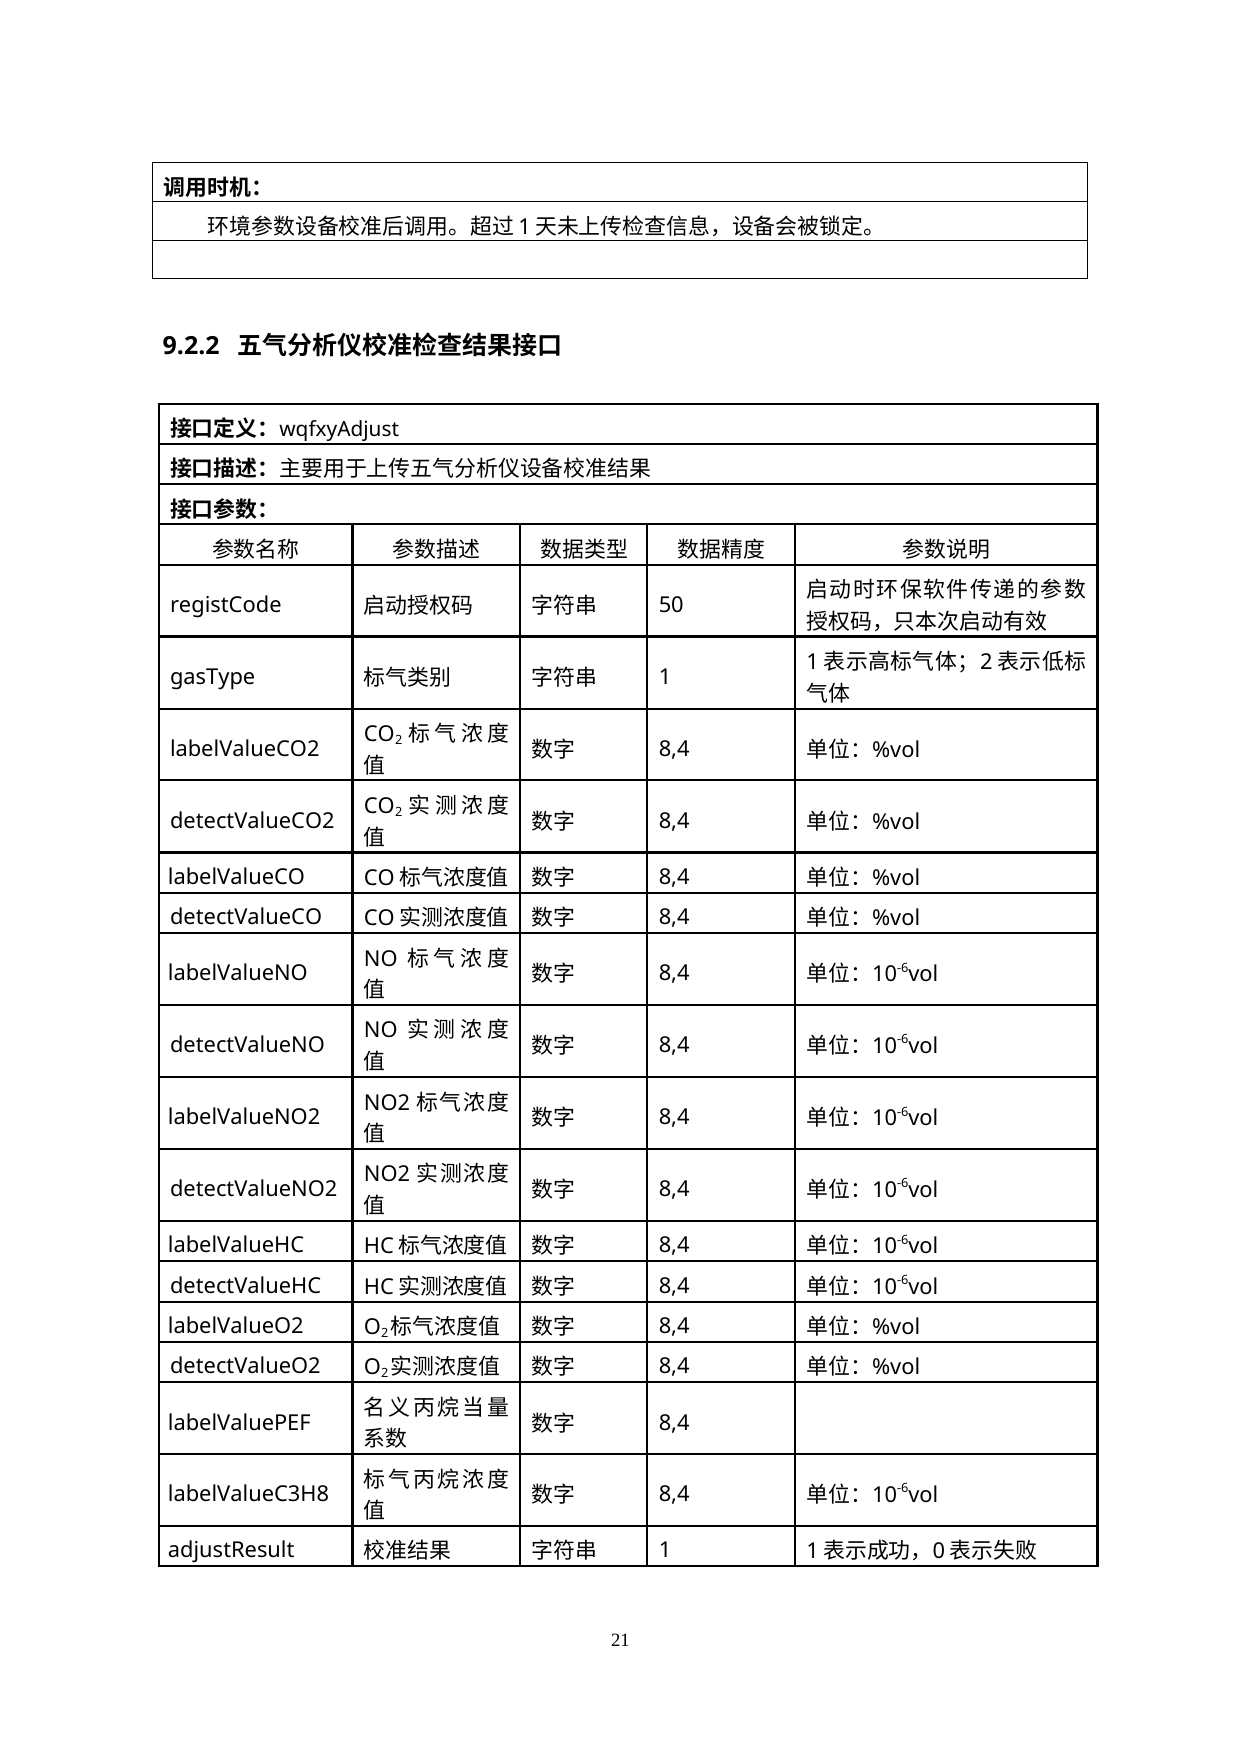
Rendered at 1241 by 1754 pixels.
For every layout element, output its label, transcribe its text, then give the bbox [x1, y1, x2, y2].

subtitle 五气分析仪校准检查结果接口 [162, 311, 1092, 376]
table_cell 单位：10-6vol [796, 1262, 1096, 1301]
table_cell 接口描述：主要用于上传五气分析仪设备校准结果 [160, 445, 1096, 483]
table_cell gasType [160, 638, 351, 707]
table_cell detectValueHC [160, 1262, 351, 1301]
table_cell labelValueHC [160, 1222, 351, 1260]
table_cell 单位：%vol [796, 710, 1096, 779]
table_cell 字符串 [521, 1527, 646, 1565]
table_cell 8,4 [648, 710, 794, 779]
table_cell 8,4 [648, 1455, 794, 1525]
table_cell 字符串 [521, 566, 646, 635]
table_cell 1表示高标气体；2表示低标气体 [796, 638, 1096, 707]
table_cell CO实测浓度值 [354, 894, 519, 932]
table_cell HC标气浓度值 [354, 1222, 519, 1260]
table_cell 8,4 [648, 854, 794, 892]
table_cell CO标气浓度值 [354, 854, 519, 892]
table_cell 8,4 [648, 934, 794, 1004]
table_cell 标气类别 [354, 638, 519, 707]
table_cell 环境参数设备校准后调用。超过1天未上传检查信息，设备会被锁定。 [153, 202, 1087, 240]
table_cell 数字 [521, 1303, 646, 1341]
table_cell 调用时机： [153, 163, 1087, 201]
table_cell 单位：10-6vol [796, 1150, 1096, 1220]
table_cell 单位：%vol [796, 894, 1096, 932]
table_cell 数字 [521, 1455, 646, 1525]
table_cell 数字 [521, 854, 646, 892]
table_cell O2实测浓度值 [354, 1343, 519, 1381]
table_cell 8,4 [648, 1303, 794, 1341]
table_cell HC实测浓度值 [354, 1262, 519, 1301]
table_cell labelValuePEF [160, 1383, 351, 1453]
table_cell NO2标气浓度值 [354, 1078, 519, 1148]
table_cell 名义丙烷当量系数 [354, 1383, 519, 1453]
table_cell 单位：%vol [796, 1303, 1096, 1341]
table_cell 单位：%vol [796, 1343, 1096, 1381]
table_cell 8,4 [648, 1262, 794, 1301]
table_cell 单位：%vol [796, 854, 1096, 892]
table_cell 1 [648, 638, 794, 707]
table_cell 8,4 [648, 1222, 794, 1260]
table_cell 数字 [521, 1383, 646, 1453]
table_cell labelValueC3H8 [160, 1455, 351, 1525]
table_cell NO实测浓度值 [354, 1006, 519, 1076]
table_cell 数字 [521, 1262, 646, 1301]
table_cell 单位：10-6vol [796, 1222, 1096, 1260]
table_cell detectValueCO [160, 894, 351, 932]
table_cell 数字 [521, 1343, 646, 1381]
table_cell 单位：10-6vol [796, 1455, 1096, 1525]
table_cell 50 [648, 566, 794, 635]
table_cell 参数描述 [354, 525, 519, 563]
table_cell 8,4 [648, 1078, 794, 1148]
table_cell adjustResult [160, 1527, 351, 1565]
table_cell 数字 [521, 1078, 646, 1148]
table_cell CO2实测浓度值 [354, 781, 519, 851]
table_cell labelValueNO2 [160, 1078, 351, 1148]
table_cell 参数名称 [160, 525, 351, 563]
table_cell [796, 1383, 1096, 1453]
table_cell [153, 241, 1087, 278]
table_cell 8,4 [648, 1343, 794, 1381]
table_cell 8,4 [648, 1006, 794, 1076]
table_cell 数字 [521, 781, 646, 851]
table_cell labelValueCO [160, 854, 351, 892]
table_cell 1 [648, 1527, 794, 1565]
table_cell NO2实测浓度值 [354, 1150, 519, 1220]
table_cell CO2标气浓度值 [354, 710, 519, 779]
table_cell 单位：10-6vol [796, 1078, 1096, 1148]
table_cell labelValueCO2 [160, 710, 351, 779]
table_cell labelValueNO [160, 934, 351, 1004]
table_cell 单位：10-6vol [796, 934, 1096, 1004]
table_cell detectValueNO2 [160, 1150, 351, 1220]
table_cell detectValueO2 [160, 1343, 351, 1381]
table_cell detectValueCO2 [160, 781, 351, 851]
table_cell 数字 [521, 894, 646, 932]
table_cell registCode [160, 566, 351, 635]
table_cell 8,4 [648, 781, 794, 851]
table_cell 8,4 [648, 1150, 794, 1220]
table_cell 数字 [521, 934, 646, 1004]
table_cell 数字 [521, 1150, 646, 1220]
table_cell 数字 [521, 1222, 646, 1260]
table_cell 标气丙烷浓度值 [354, 1455, 519, 1525]
table_cell NO标气浓度值 [354, 934, 519, 1004]
table_cell 数据精度 [648, 525, 794, 563]
table_cell labelValueO2 [160, 1303, 351, 1341]
table_cell 字符串 [521, 638, 646, 707]
table_cell 1表示成功，0表示失败 [796, 1527, 1096, 1565]
table_cell 8,4 [648, 894, 794, 932]
table_cell 数字 [521, 710, 646, 779]
table_cell detectValueNO [160, 1006, 351, 1076]
table_cell 启动时环保软件传递的参数授权码，只本次启动有效 [796, 566, 1096, 635]
table_cell 单位：10-6vol [796, 1006, 1096, 1076]
table_cell 8,4 [648, 1383, 794, 1453]
table_cell 参数说明 [796, 525, 1096, 563]
table_cell O2标气浓度值 [354, 1303, 519, 1341]
table_cell 数字 [521, 1006, 646, 1076]
table_cell 校准结果 [354, 1527, 519, 1565]
table_cell 接口参数： [160, 485, 1096, 523]
table_cell 启动授权码 [354, 566, 519, 635]
table_cell 单位：%vol [796, 781, 1096, 851]
table_header 接口定义：wqfxyAdjust [160, 405, 1096, 443]
table_cell 数据类型 [521, 525, 646, 563]
